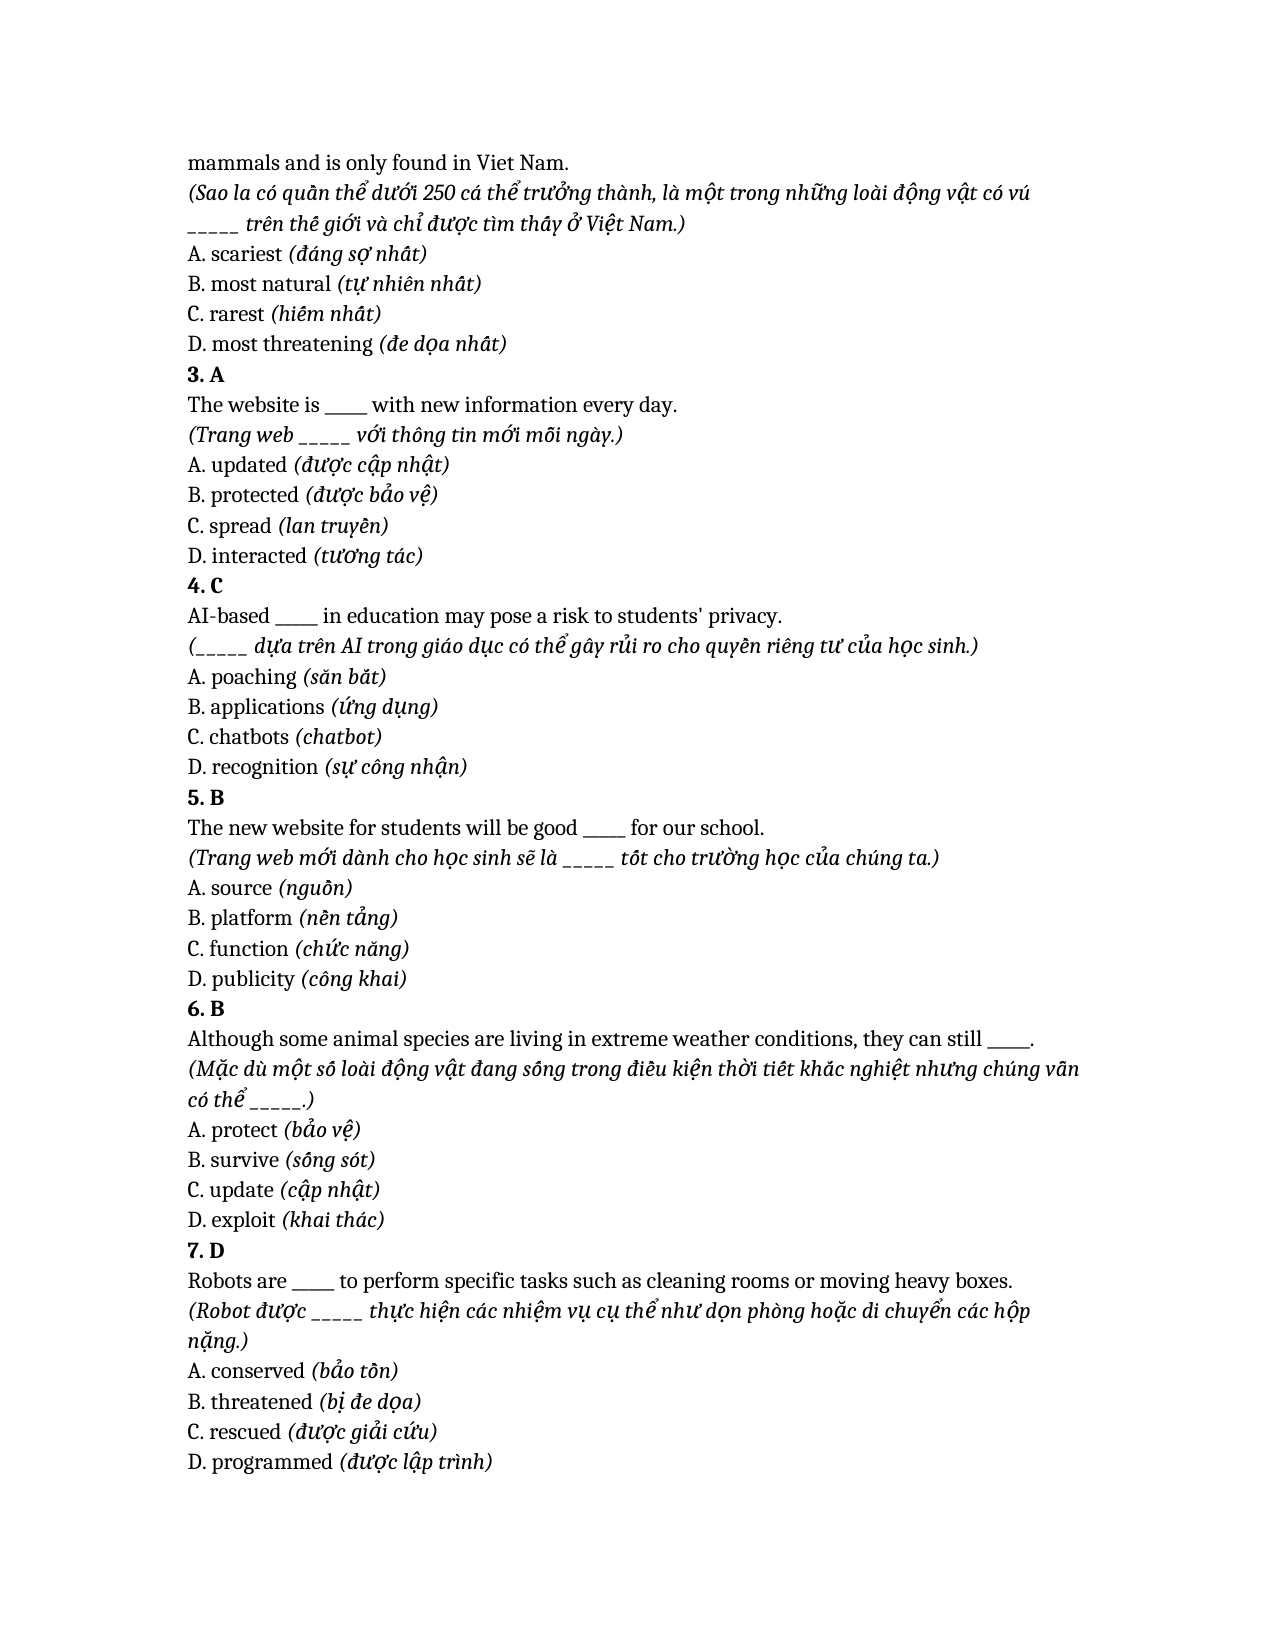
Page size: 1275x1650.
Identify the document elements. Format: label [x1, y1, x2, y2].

text [187, 150, 1087, 1475]
